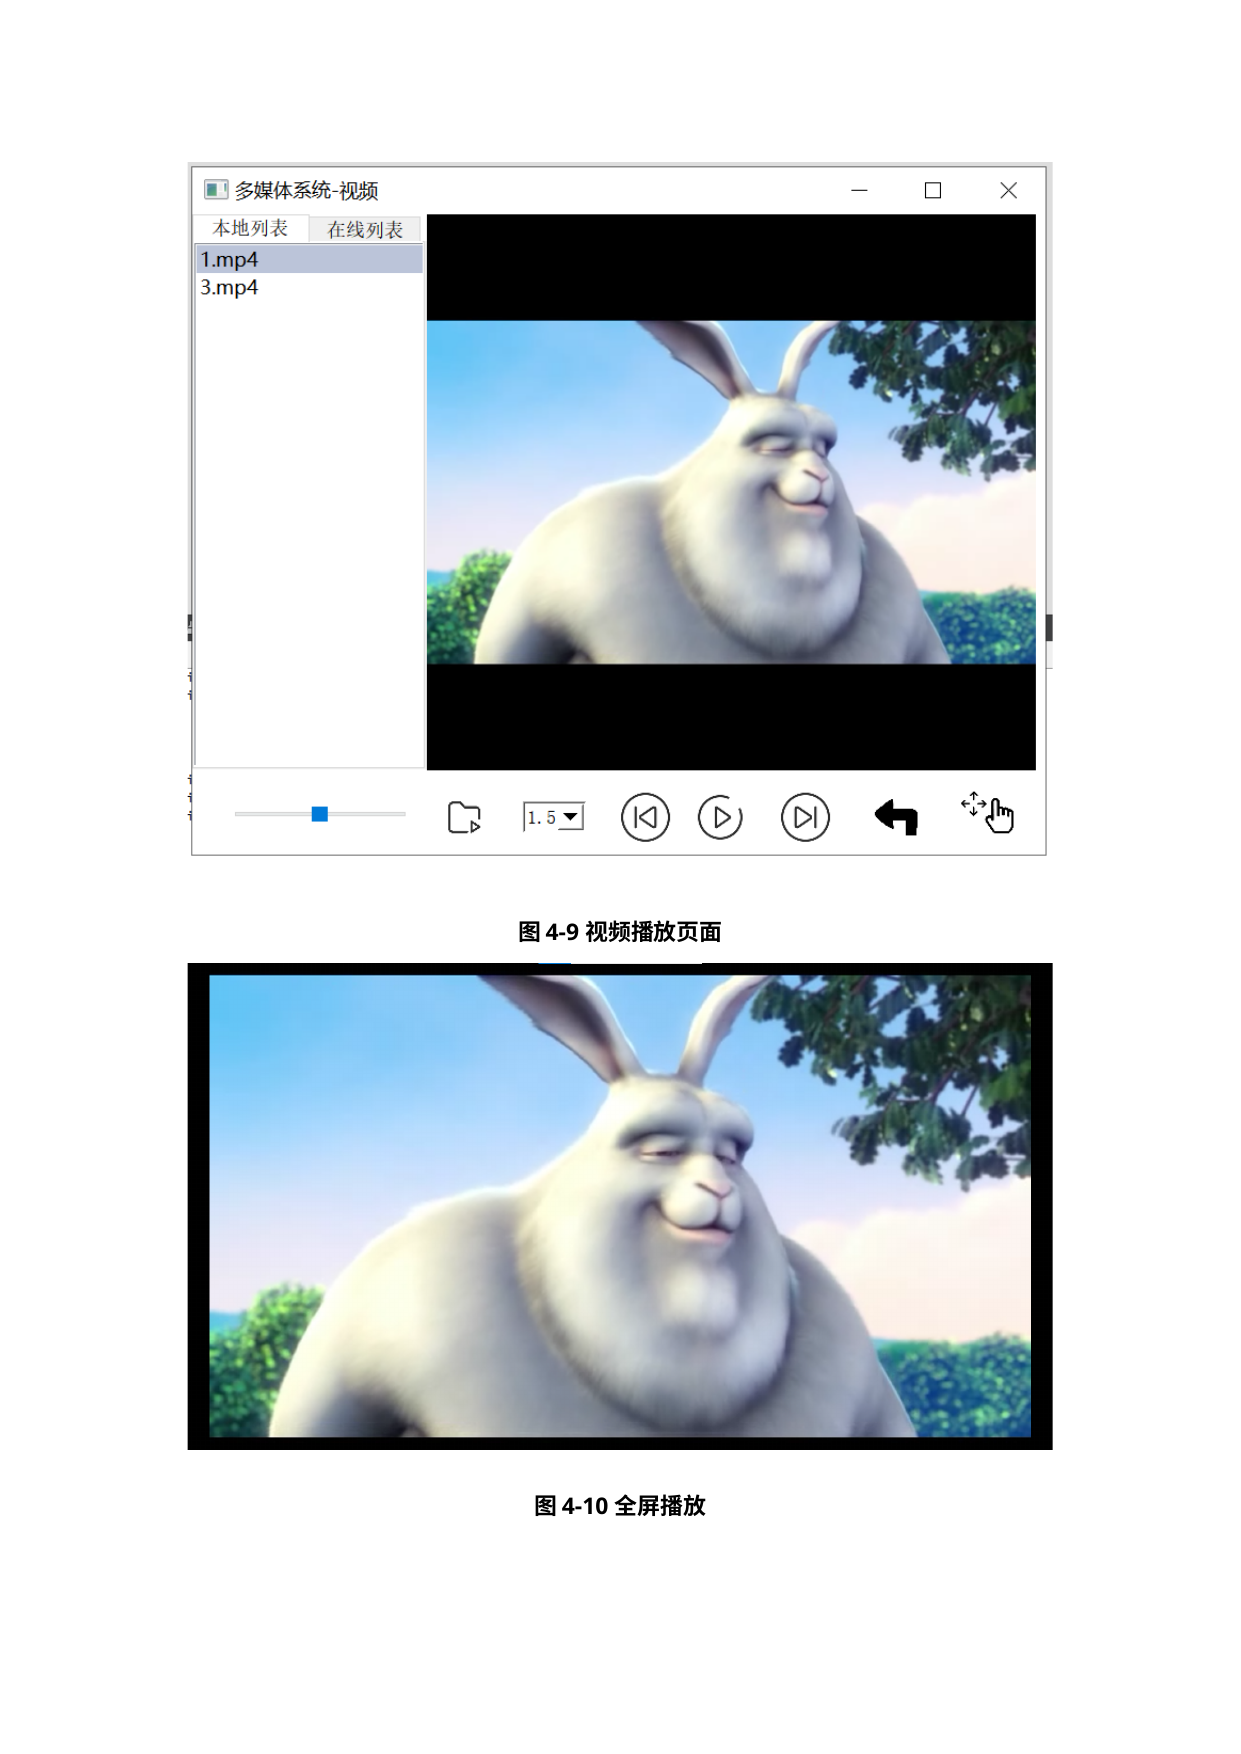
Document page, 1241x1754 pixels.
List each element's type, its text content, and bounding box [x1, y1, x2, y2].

text 图4-10 全屏播放 [187, 1472, 1053, 1537]
text 图4-9 视频播放页面 [187, 898, 1053, 963]
picture [187, 963, 1053, 1450]
picture [187, 162, 1053, 860]
